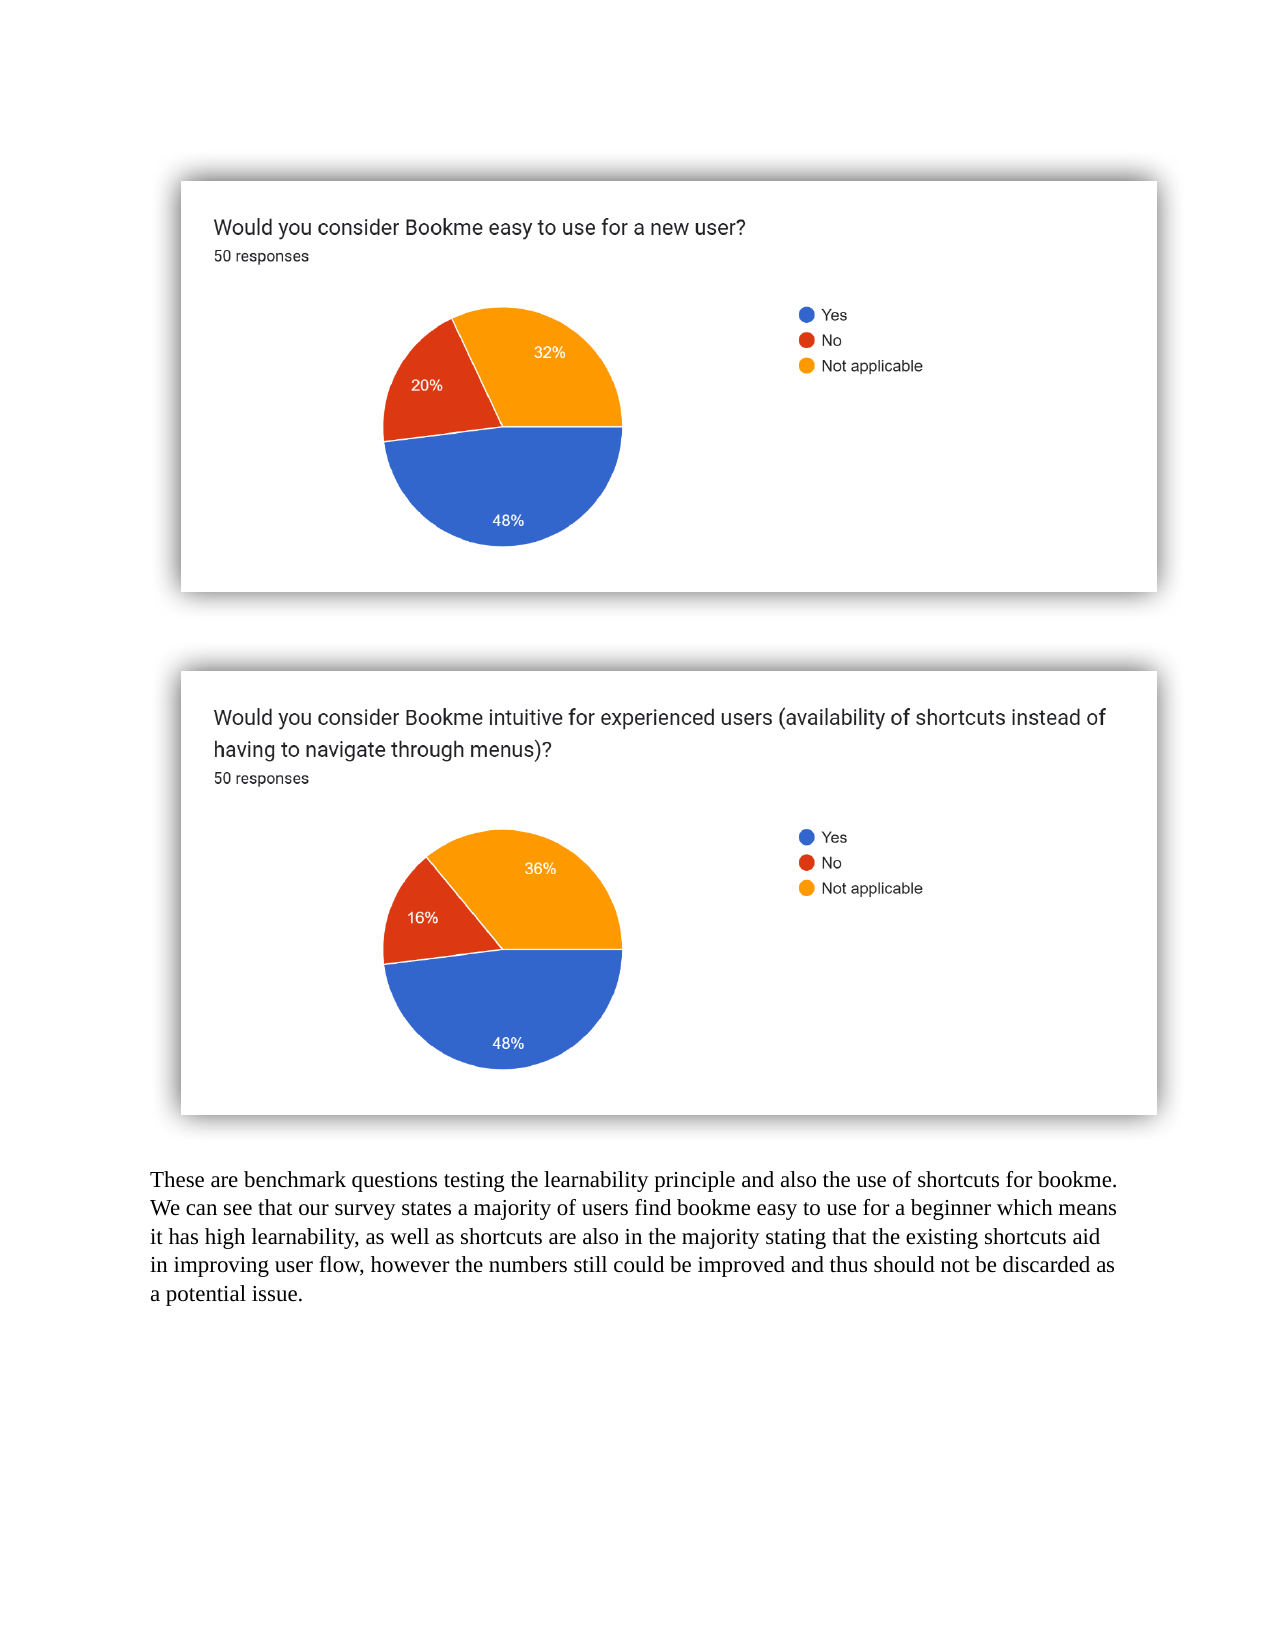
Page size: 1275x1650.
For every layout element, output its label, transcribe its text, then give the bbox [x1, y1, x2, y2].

text These are benchmark questions testing the learnability principle and also the use of shortcuts for bookme. We can see that our survey states a majority of users find bookme easy to use for a beginner which means it has high learnability, as well as shortcuts are also in the majority stating that the existing shortcuts aid in improving user flow, however the numbers still could be improved and thus should not be discarded as a potential issue. [150, 1166, 1125, 1306]
picture [181, 181, 1157, 592]
picture [181, 671, 1157, 1115]
